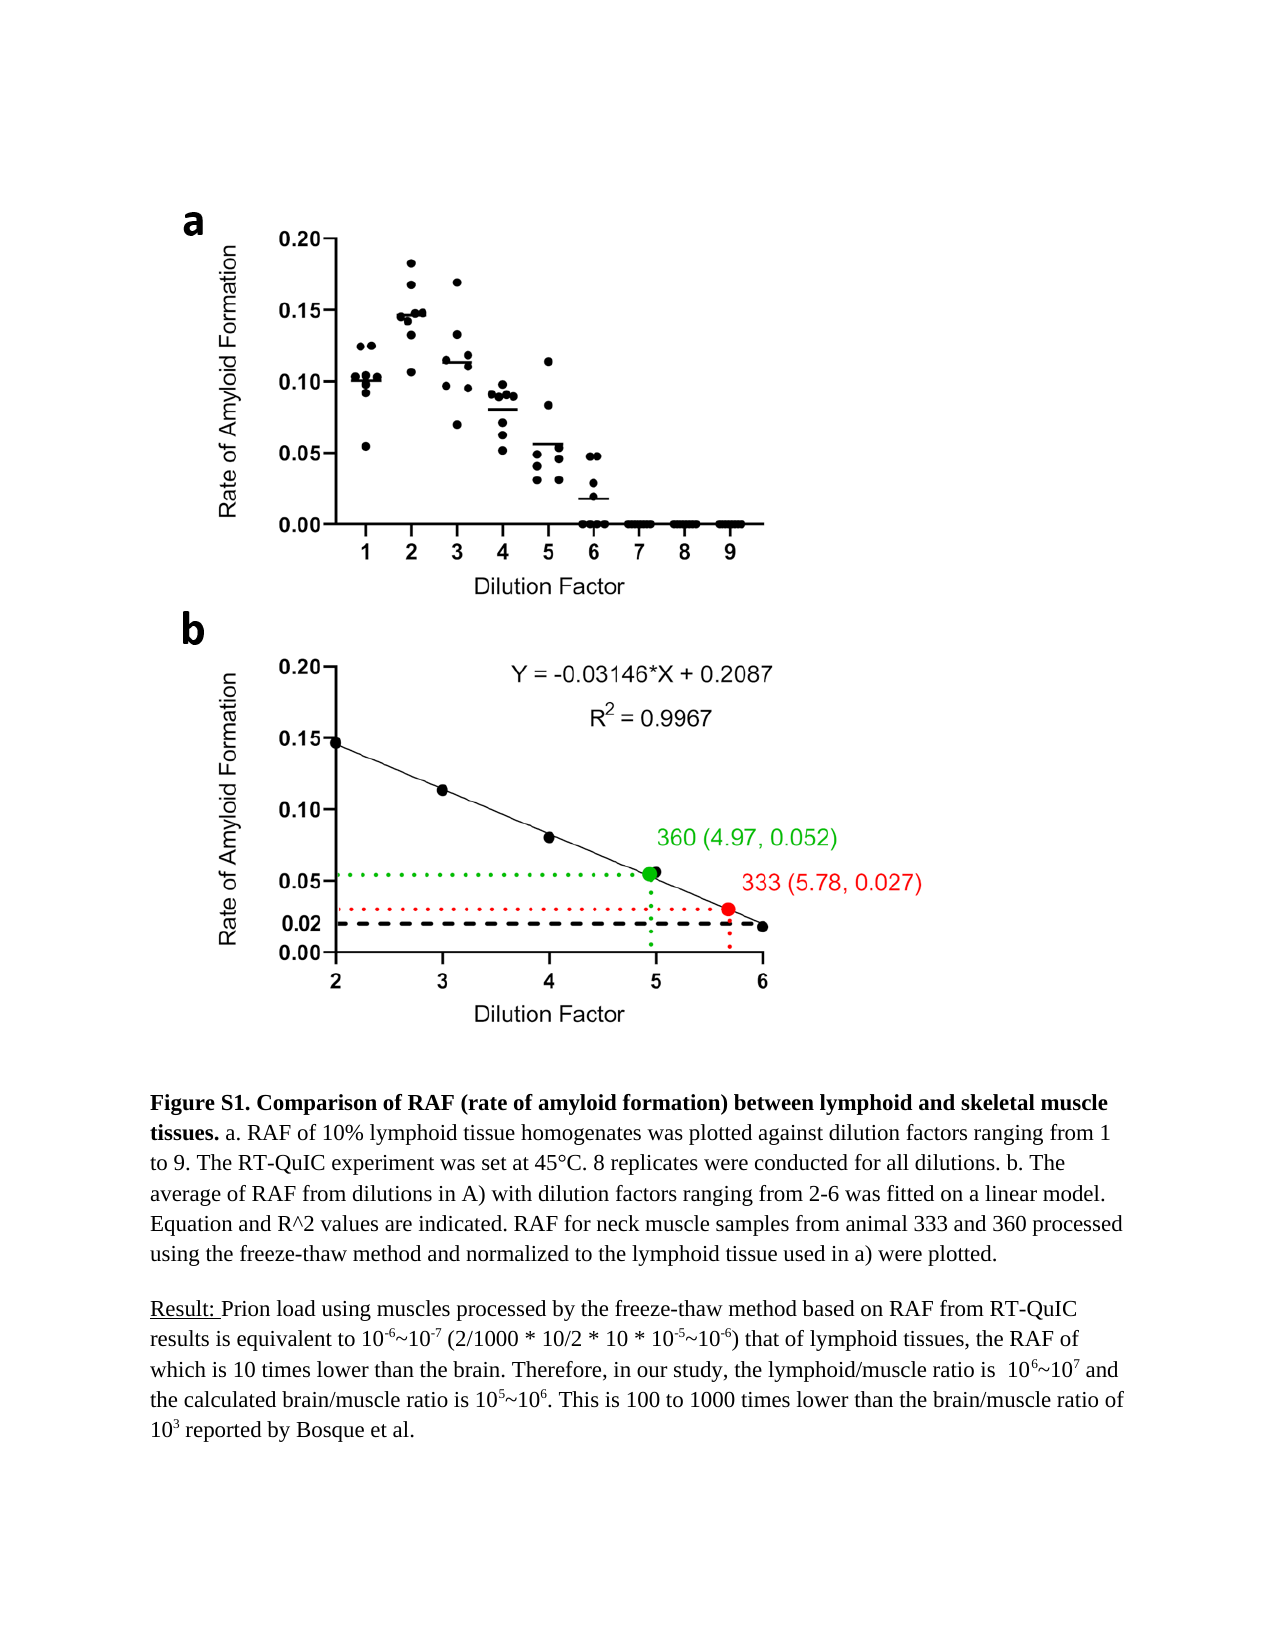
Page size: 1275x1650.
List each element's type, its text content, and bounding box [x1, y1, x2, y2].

text Result: Prion load using muscles processed by the freeze-thaw method based on RAF from RT-QuIC results is equivalent to 10-6~10-7 (2/1000 * 10/2 * 10 * 10-5~10-6) that of lymphoid tissues, the RAF of which is 10 times lower than the brain. Therefore, in our study, the lymphoid/muscle ratio is 106~107 and the calculated brain/muscle ratio is 105~106. This is 100 to 1000 times lower than the brain/muscle ratio of 103 reported by Bosque et al. [150, 1295, 1125, 1442]
text Figure S1. Comparison of RAF (rate of amyloid formation) between lymphoid and skeletal muscle tissues. a. RAF of 10% lymphoid tissue homogenates was plotted against dilution factors ranging from 1 to 9. The RT-QuIC experiment was set at 45°C. 8 replicates were conducted for all dilutions. b. The average of RAF from dilutions in A) with dilution factors ranging from 2-6 was fitted on a linear model. Equation and R^2 values are indicated. RAF for neck muscle samples from animal 333 and 360 processed using the freeze-thaw method and normalized to the lymphoid tissue used in a) were plotted. [150, 1089, 1125, 1266]
picture [150, 175, 955, 1061]
